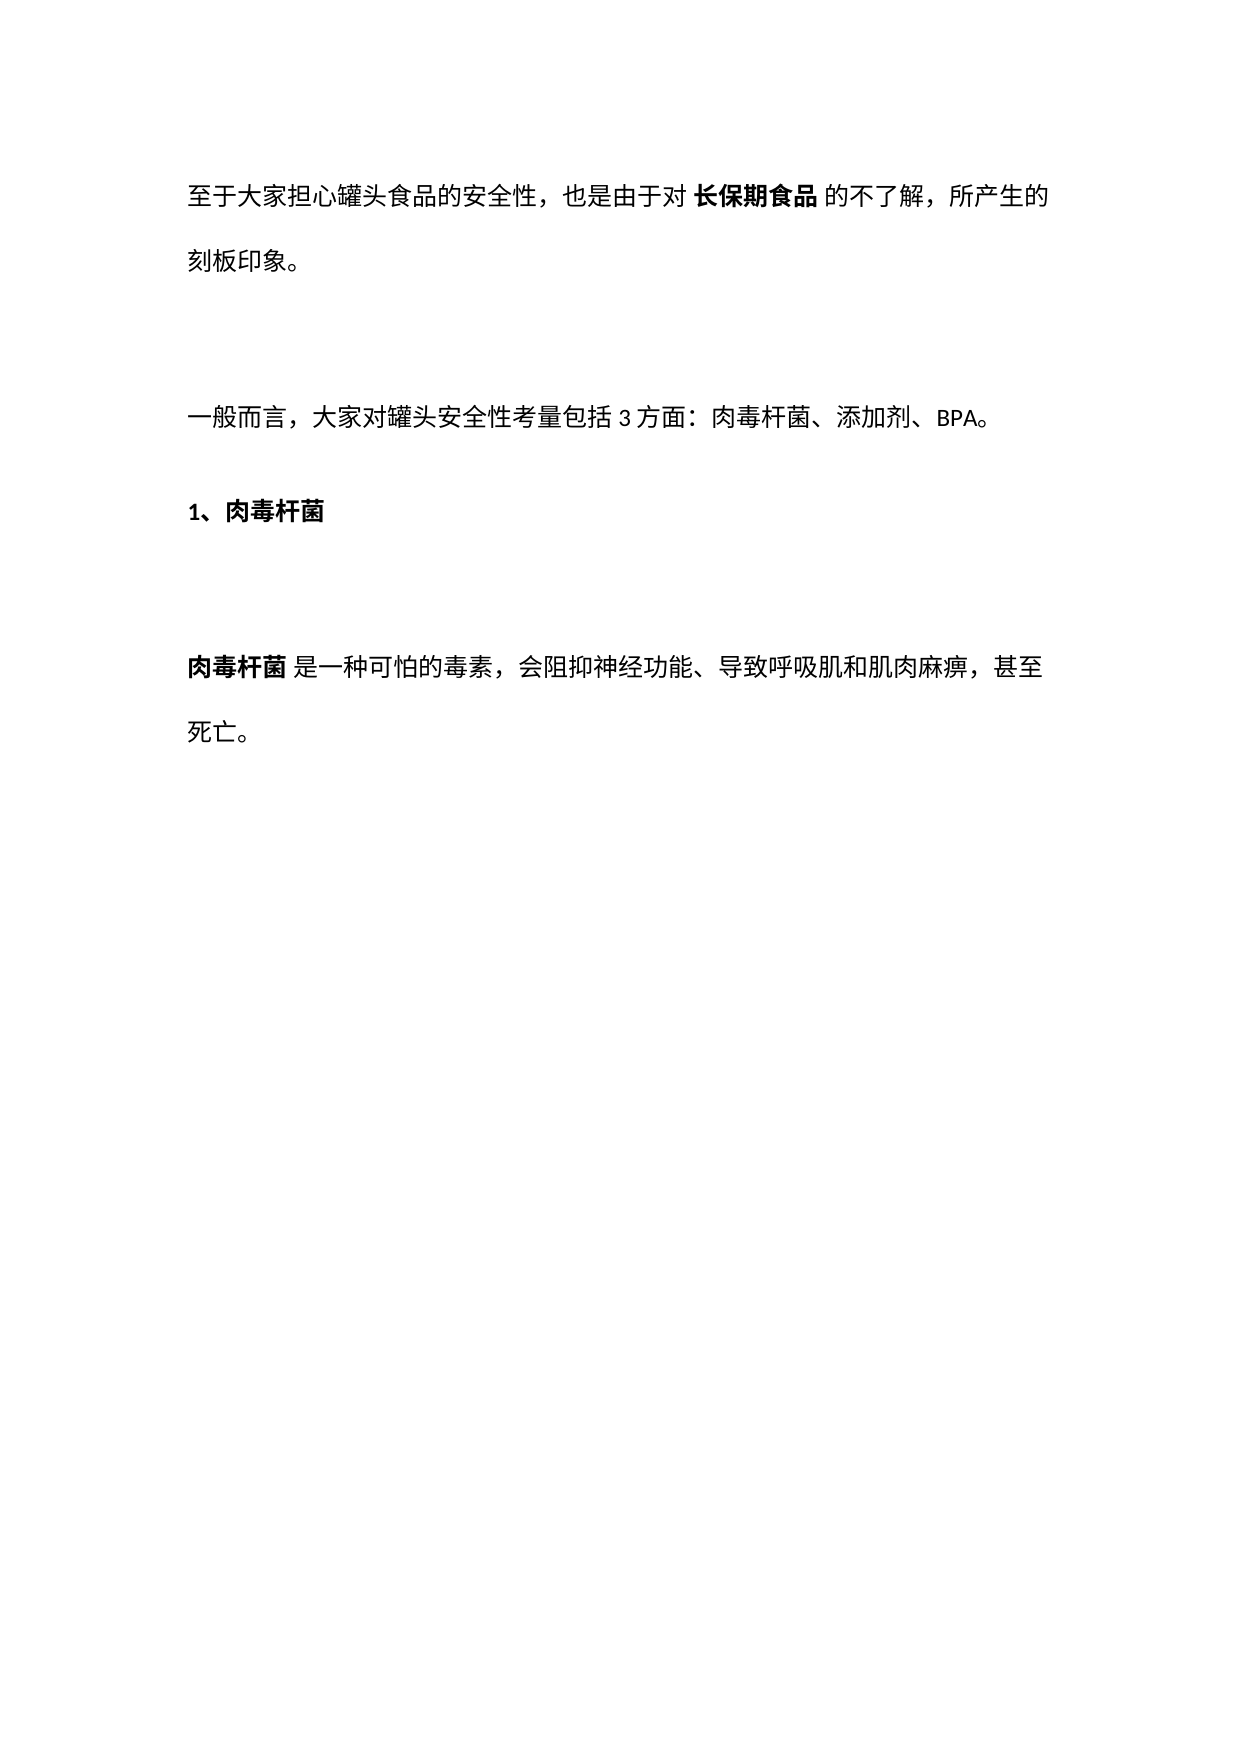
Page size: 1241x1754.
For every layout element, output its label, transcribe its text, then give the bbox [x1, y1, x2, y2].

text 肉毒杆菌 是一种可怕的毒素，会阻抑神经功能、导致呼吸肌和肌肉麻痹，甚至死亡。 [187, 633, 1053, 763]
text 至于大家担心罐头食品的安全性，也是由于对 长保期食品 的不了解，所产生的刻板印象。 [187, 162, 1053, 292]
text 一般而言，大家对罐头安全性考量包括 3 方面：肉毒杆菌、添加剂、BPA。 [187, 383, 1053, 448]
text 1、肉毒杆菌 [187, 477, 1053, 542]
